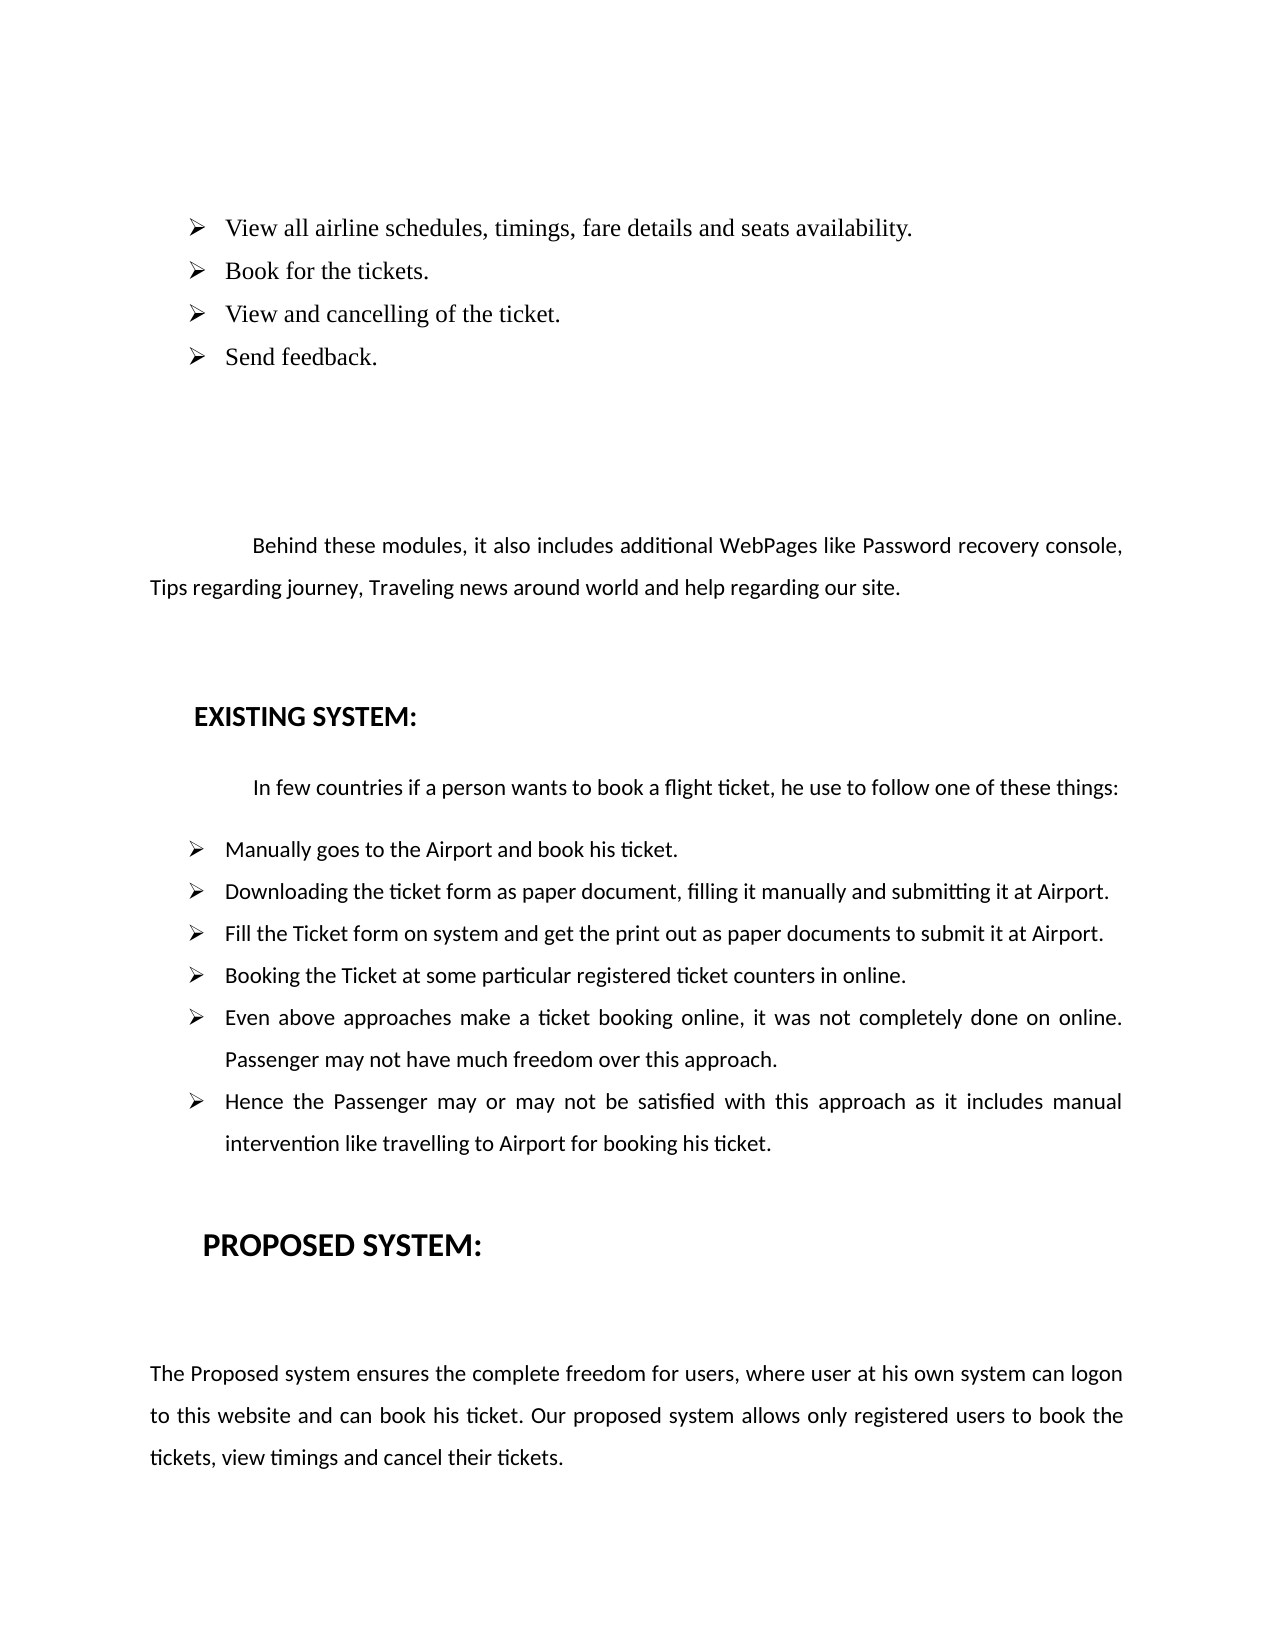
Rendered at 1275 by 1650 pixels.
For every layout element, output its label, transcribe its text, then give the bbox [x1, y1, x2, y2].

list View all airline schedules, timings, fare details and seats availability. [187, 213, 1125, 242]
list Hence the Passenger may or may not be satisfied with this approach as it includes manual intervention like travelling to Airport for booking his ticket. [187, 1087, 1125, 1157]
list Even above approaches make a ticket booking online, it was not completely done on online. Passenger may not have much freedom over this approach. [187, 1003, 1125, 1073]
list Manually goes to the Airport and book his ticket. [187, 835, 1125, 863]
list Fill the Ticket form on system and get the print out as paper documents to submit it at Airport. [187, 919, 1125, 947]
text PROPOSED SYSTEM: [150, 1224, 1125, 1265]
text In few countries if a person wants to book a flight ticket, he use to follow one of these things: [150, 773, 1125, 801]
list Booking the Ticket at some particular registered ticket counters in online. [187, 961, 1125, 989]
list View and cancelling of the ticket. [187, 299, 1125, 328]
list Downloading the ticket form as paper document, filling it manually and submitting it at Airport. [187, 877, 1125, 905]
text Behind these modules, it also includes additional WebPages like Password recovery console, Tips regarding journey, Traveling news around world and help regarding our site. [150, 531, 1125, 601]
text The Proposed system ensures the complete freedom for users, where user at his own system can logon to this website and can book his ticket. Our proposed system allows only registered users to book the tickets, view timings and cancel their tickets. [150, 1359, 1125, 1471]
list Send feedback. [187, 342, 1125, 371]
list Book for the tickets. [187, 256, 1125, 285]
text EXISTING SYSTEM: [187, 698, 1125, 734]
